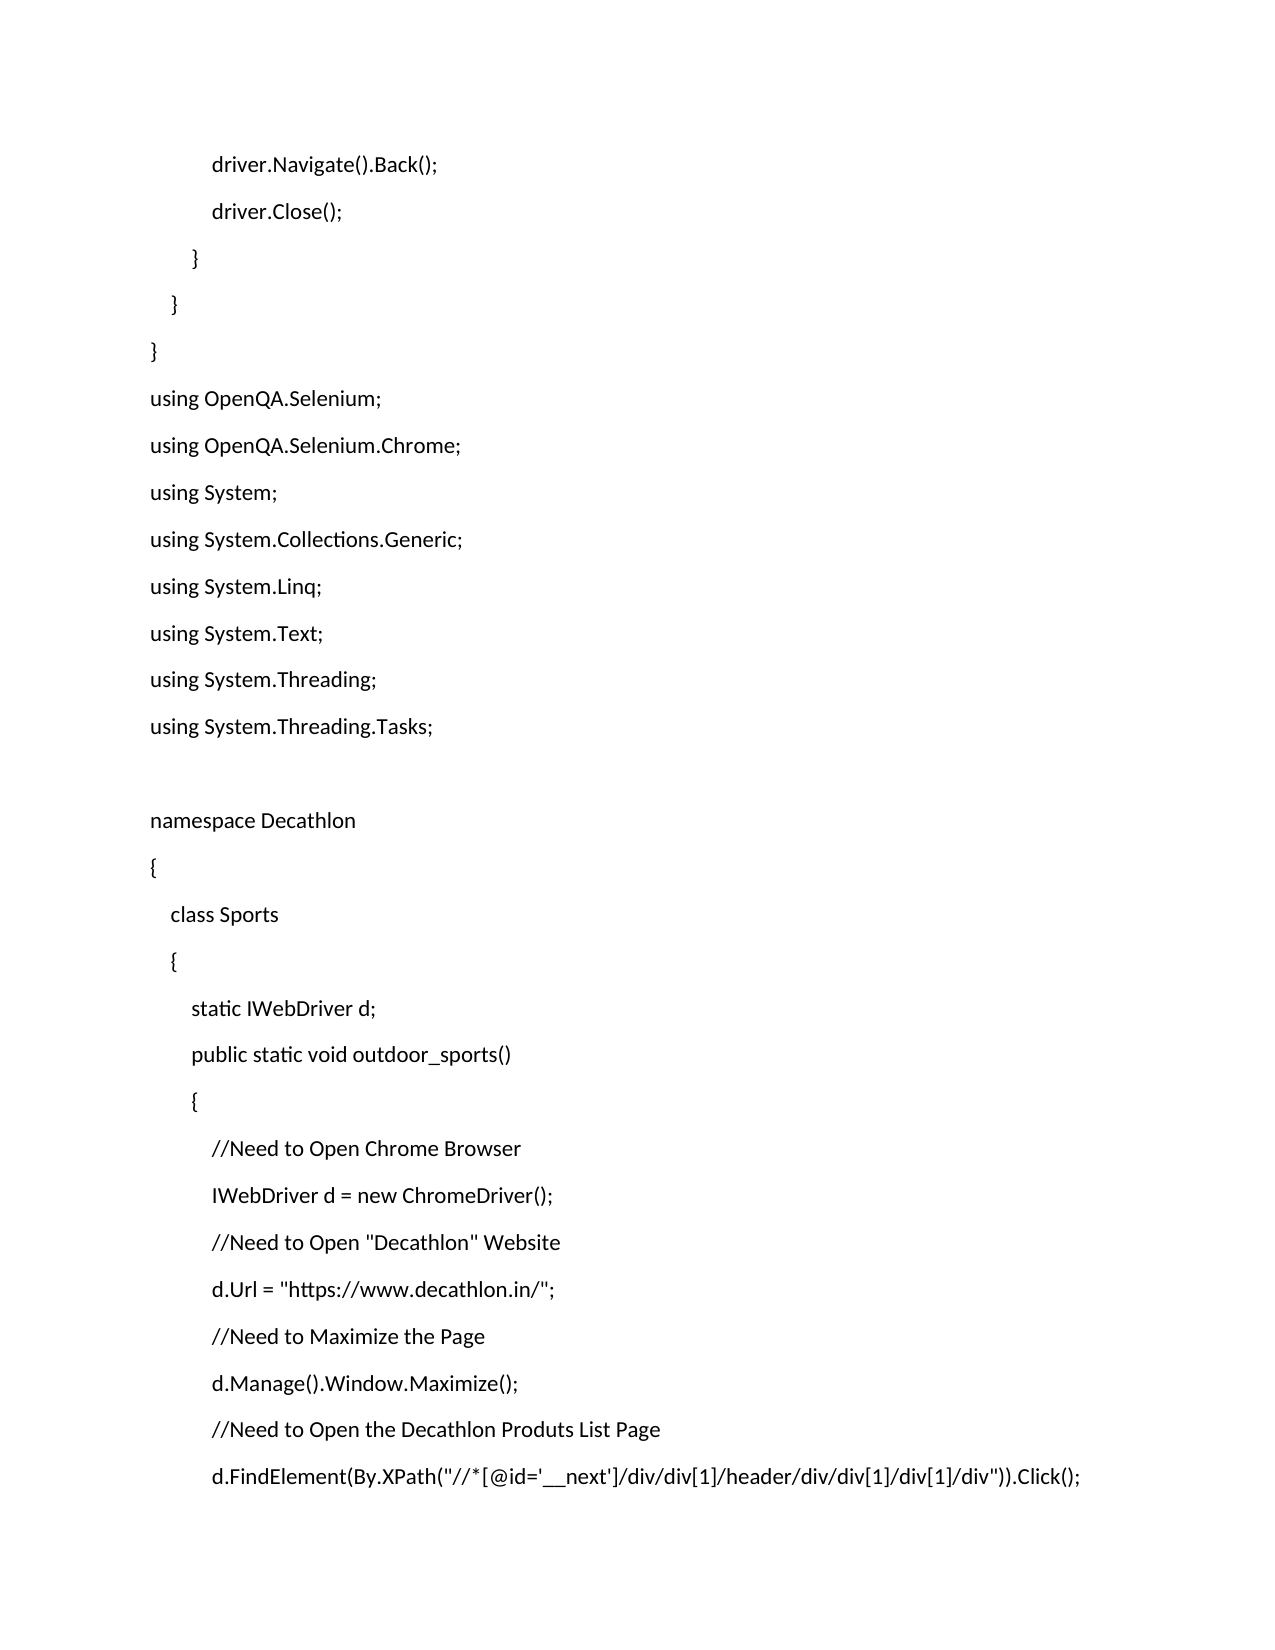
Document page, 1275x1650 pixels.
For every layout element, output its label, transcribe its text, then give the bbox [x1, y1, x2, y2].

text namespace Decathlon [150, 806, 1125, 834]
text using OpenQA.Selenium.Chrome; [150, 431, 1125, 459]
text using System.Threading.Tasks; [150, 712, 1125, 741]
text driver.Close(); [150, 197, 1125, 225]
text using System.Threading; [150, 666, 1125, 694]
text IWebDriver d = new ChromeDriver(); [150, 1181, 1125, 1209]
text using OpenQA.Selenium; [150, 384, 1125, 412]
text } [150, 337, 1125, 366]
text //Need to Open the Decathlon Produts List Page [150, 1416, 1125, 1444]
text { [150, 947, 1125, 975]
text d.Manage().Window.Maximize(); [150, 1369, 1125, 1397]
text using System.Linq; [150, 572, 1125, 600]
text //Need to Open "Decathlon" Website [150, 1228, 1125, 1256]
text static IWebDriver d; [150, 994, 1125, 1022]
text //Need to Maximize the Page [150, 1322, 1125, 1350]
text } [150, 244, 1125, 272]
text driver.Navigate().Back(); [150, 150, 1125, 178]
text //Need to Open Chrome Browser [150, 1134, 1125, 1162]
text class Sports [150, 900, 1125, 928]
text public static void outdoor_sports() [150, 1041, 1125, 1069]
text using System.Text; [150, 619, 1125, 647]
text } [150, 291, 1125, 319]
text using System.Collections.Generic; [150, 525, 1125, 553]
text { [150, 1087, 1125, 1116]
text d.Url = "https://www.decathlon.in/"; [150, 1275, 1125, 1303]
text { [150, 853, 1125, 881]
text using System; [150, 478, 1125, 506]
text d.FindElement(By.XPath("//*[@id='__next']/div/div[1]/header/div/div[1]/div[1]/div")).Click(); [150, 1462, 1125, 1491]
